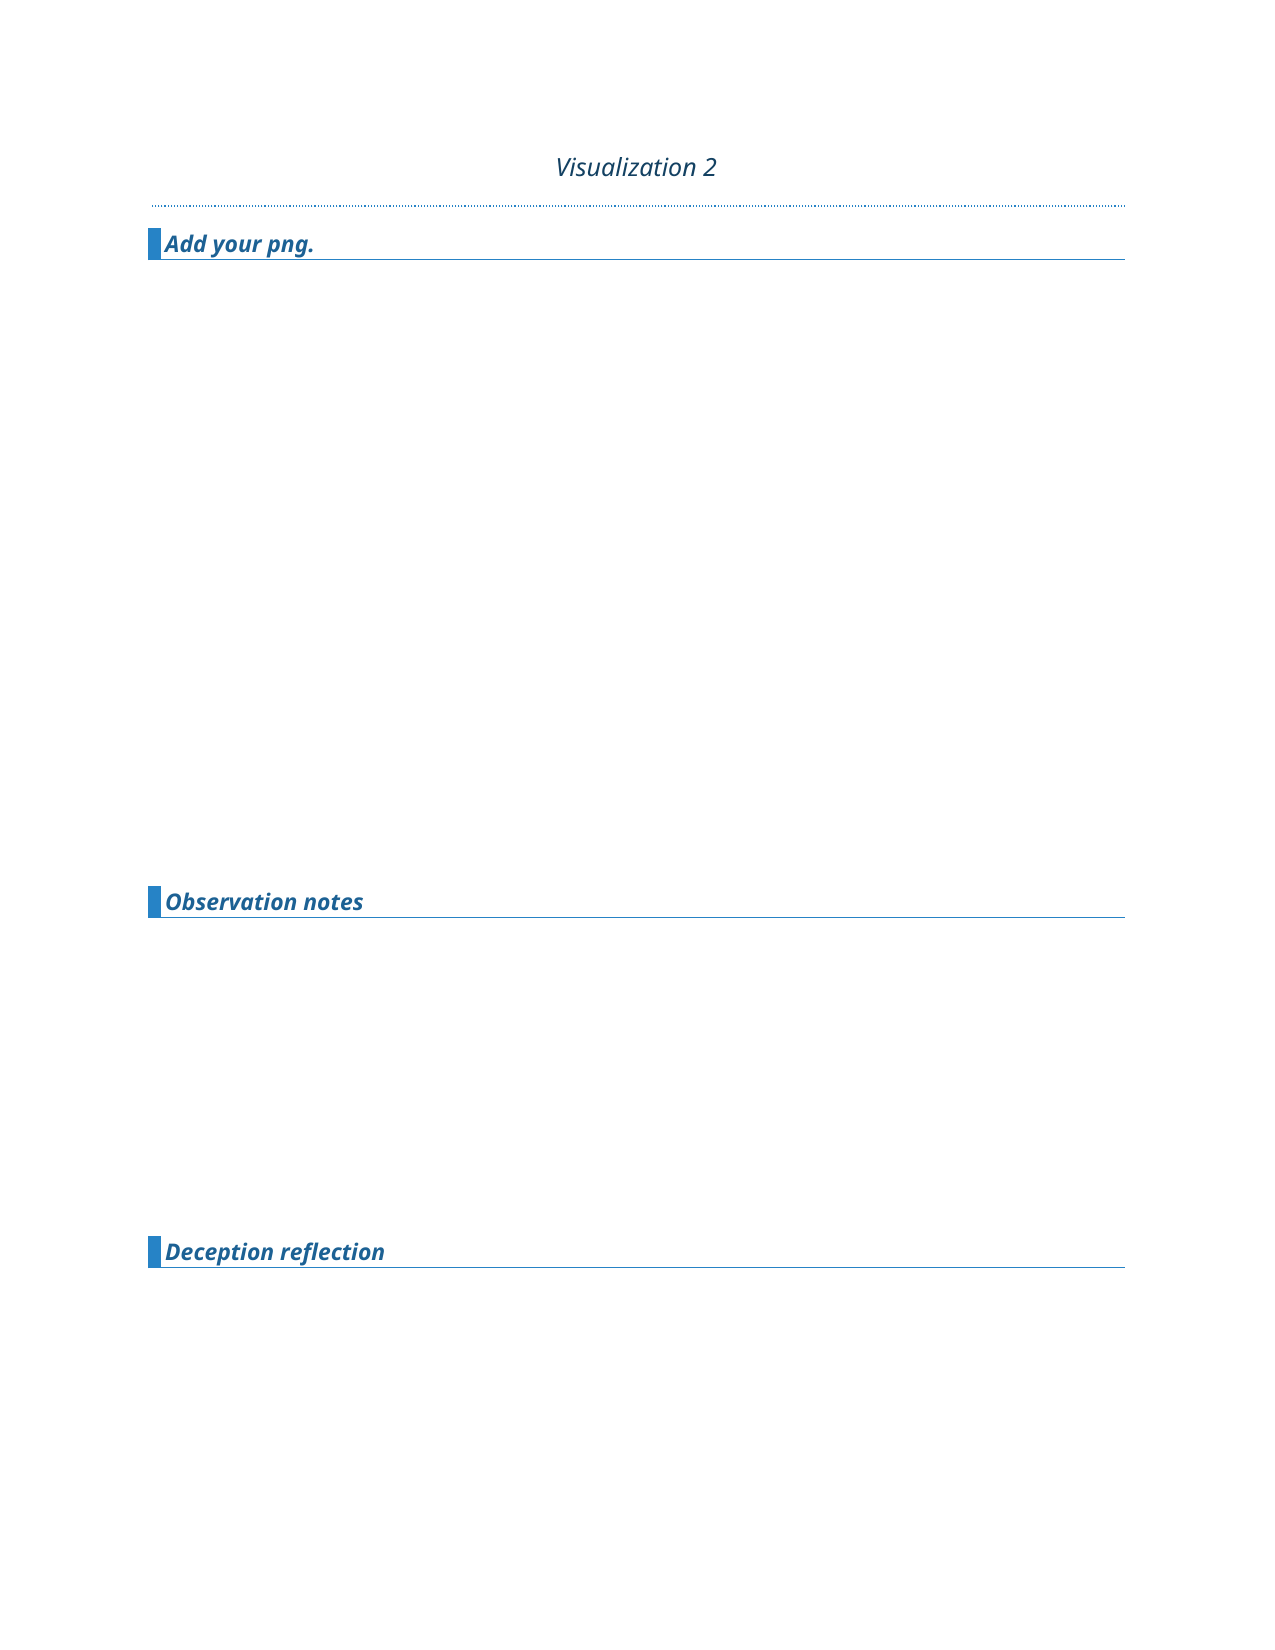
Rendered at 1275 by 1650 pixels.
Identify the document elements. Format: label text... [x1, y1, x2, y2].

subtitle Observation notes [161, 886, 1125, 917]
subtitle Visualization 2 [150, 150, 1125, 207]
subtitle Deception reflection [161, 1236, 1125, 1267]
subtitle Add your png. [161, 228, 1125, 259]
